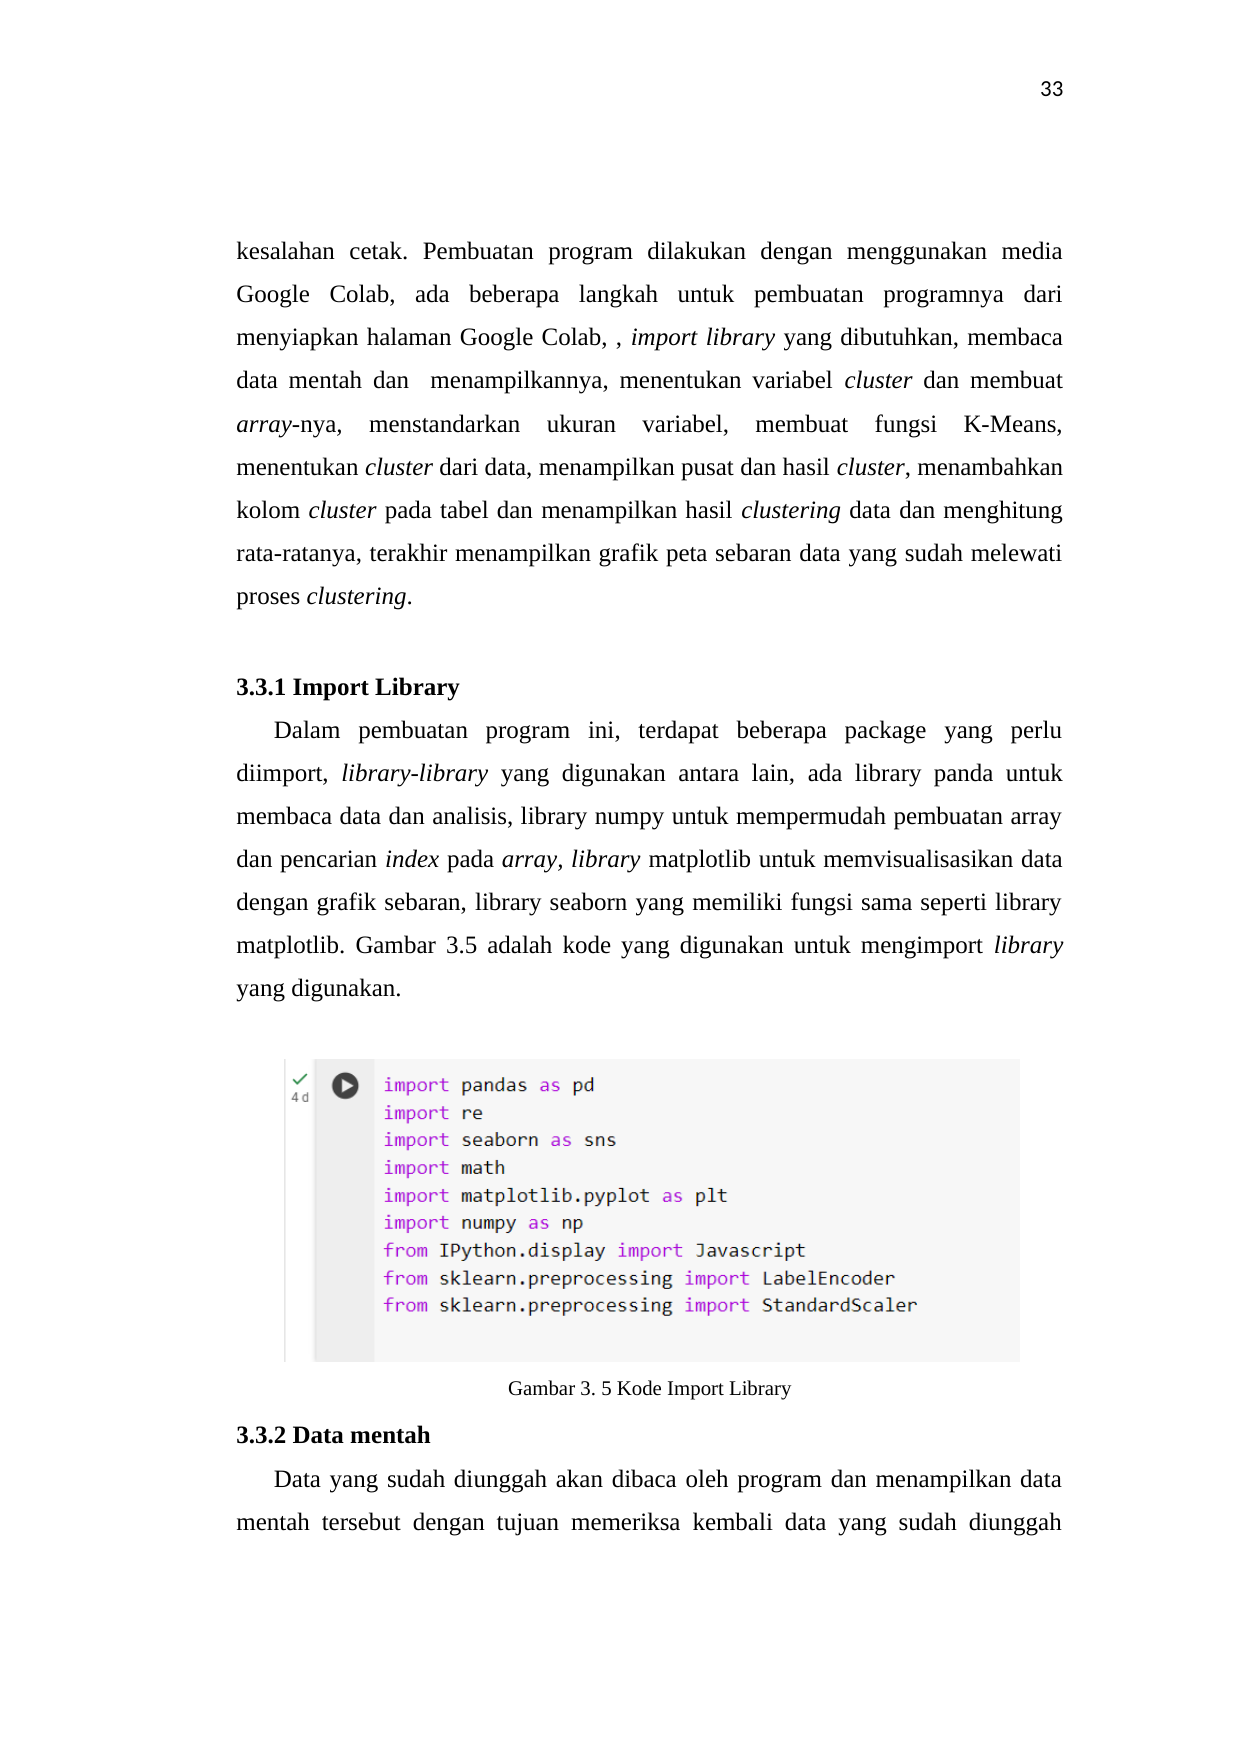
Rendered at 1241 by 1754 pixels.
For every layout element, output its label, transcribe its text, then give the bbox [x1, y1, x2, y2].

list Dalam pembuatan program ini, terdapat beberapa package yang perlu diimport, library-library yang digunakan antara lain, ada library panda untuk membaca data dan analisis, library numpy untuk mempermudah pembuatan array dan pencarian index pada array, library matplotlib untuk memvisualisasikan data dengan grafik sebaran, library seaborn yang memiliki fungsi sama seperti library matplotlib. Gambar 3.5 adalah kode yang digunakan untuk mengimport library yang digunakan. [236, 715, 1063, 1002]
subtitle 3.3.2 Data mentah [236, 1421, 1063, 1449]
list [236, 1464, 1063, 1536]
picture [279, 1059, 1020, 1362]
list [236, 236, 1063, 610]
subtitle 3.3.1 Import Library [236, 672, 1063, 700]
text Gambar 3. 5 Kode Import Library [236, 1376, 1063, 1400]
